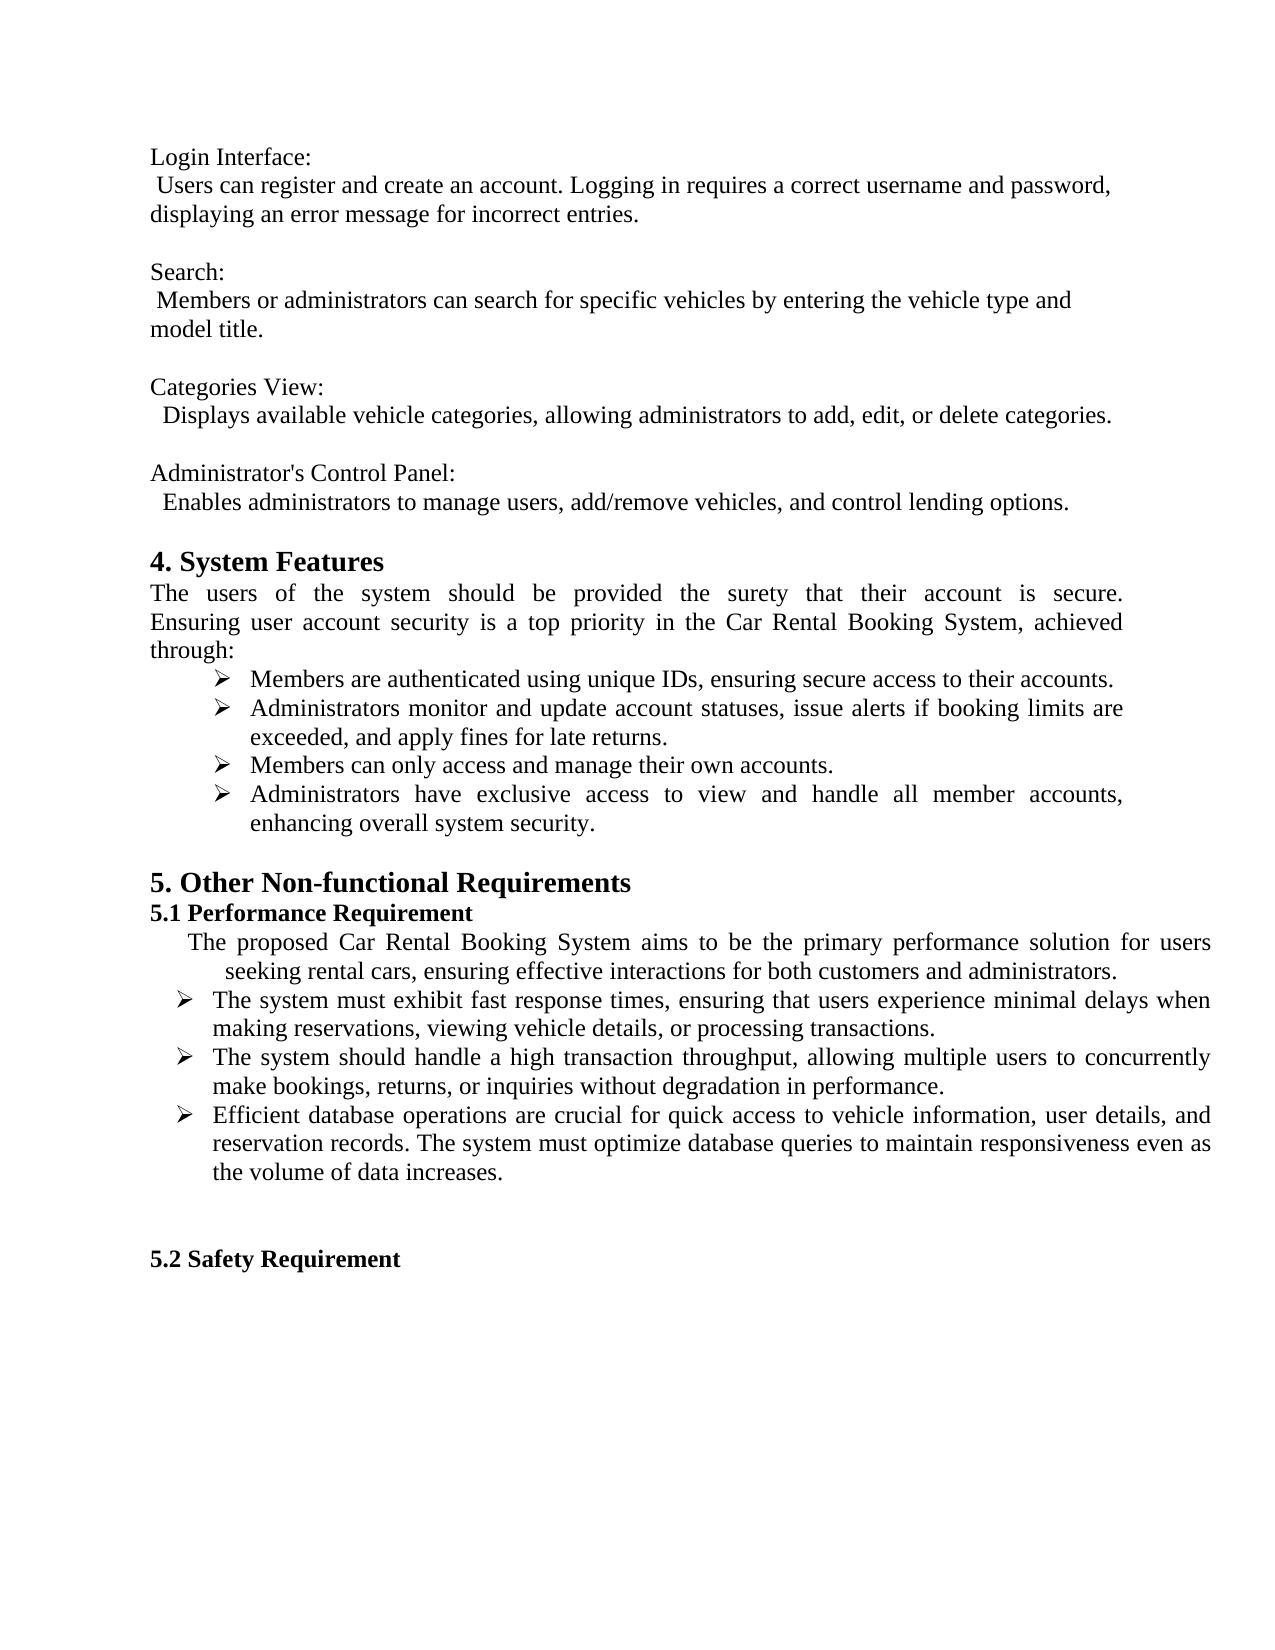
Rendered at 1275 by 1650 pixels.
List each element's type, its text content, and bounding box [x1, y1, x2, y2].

list Members can only access and manage their own accounts. [212, 750, 1124, 779]
text Search: [150, 257, 1126, 285]
subtitle Safety Requirement [150, 1244, 1212, 1273]
text Members or administrators can search for specific vehicles by entering the vehicle type and model title. [150, 285, 1126, 343]
subtitle System Features [150, 544, 1212, 578]
text Login Interface: [150, 142, 1126, 170]
subtitle Performance Requirement [150, 899, 1212, 927]
text Categories View: [150, 372, 1126, 400]
text Administrator's Control Panel: [150, 458, 1126, 487]
text Enables administrators to manage users, add/remove vehicles, and control lending options. [150, 487, 1126, 515]
text The users of the system should be provided the surety that their account is secure. Ensuring user account security is a top priority in the Car Rental Booking System, achieved through: [150, 578, 1124, 664]
text Users can register and create an account. Logging in requires a correct username and password, displaying an error message for incorrect entries. [150, 170, 1126, 228]
list The proposed Car Rental Booking System aims to be the primary performance solution for users seeking rental cars, ensuring effective interactions for both customers and administrators. [187, 927, 1212, 985]
text Displays available vehicle categories, allowing administrators to add, edit, or delete categories. [150, 400, 1126, 429]
list Members are authenticated using unique IDs, ensuring secure access to their accounts. [212, 664, 1124, 693]
list Efficient database operations are crucial for quick access to vehicle information, user details, and reservation records. The system must optimize database queries to maintain responsiveness even as the volume of data increases. [175, 1100, 1212, 1186]
subtitle Other Non-functional Requirements [150, 865, 1212, 899]
list The system must exhibit fast response times, ensuring that users experience minimal delays when making reservations, viewing vehicle details, or processing transactions. [175, 985, 1212, 1042]
list Administrators have exclusive access to view and handle all member accounts, enhancing overall system security. [212, 779, 1124, 837]
list Administrators monitor and update account statuses, issue alerts if booking limits are exceeded, and apply fines for late returns. [212, 693, 1124, 750]
list The system should handle a high transaction throughput, allowing multiple users to concurrently make bookings, returns, or inquiries without degradation in performance. [175, 1042, 1212, 1100]
